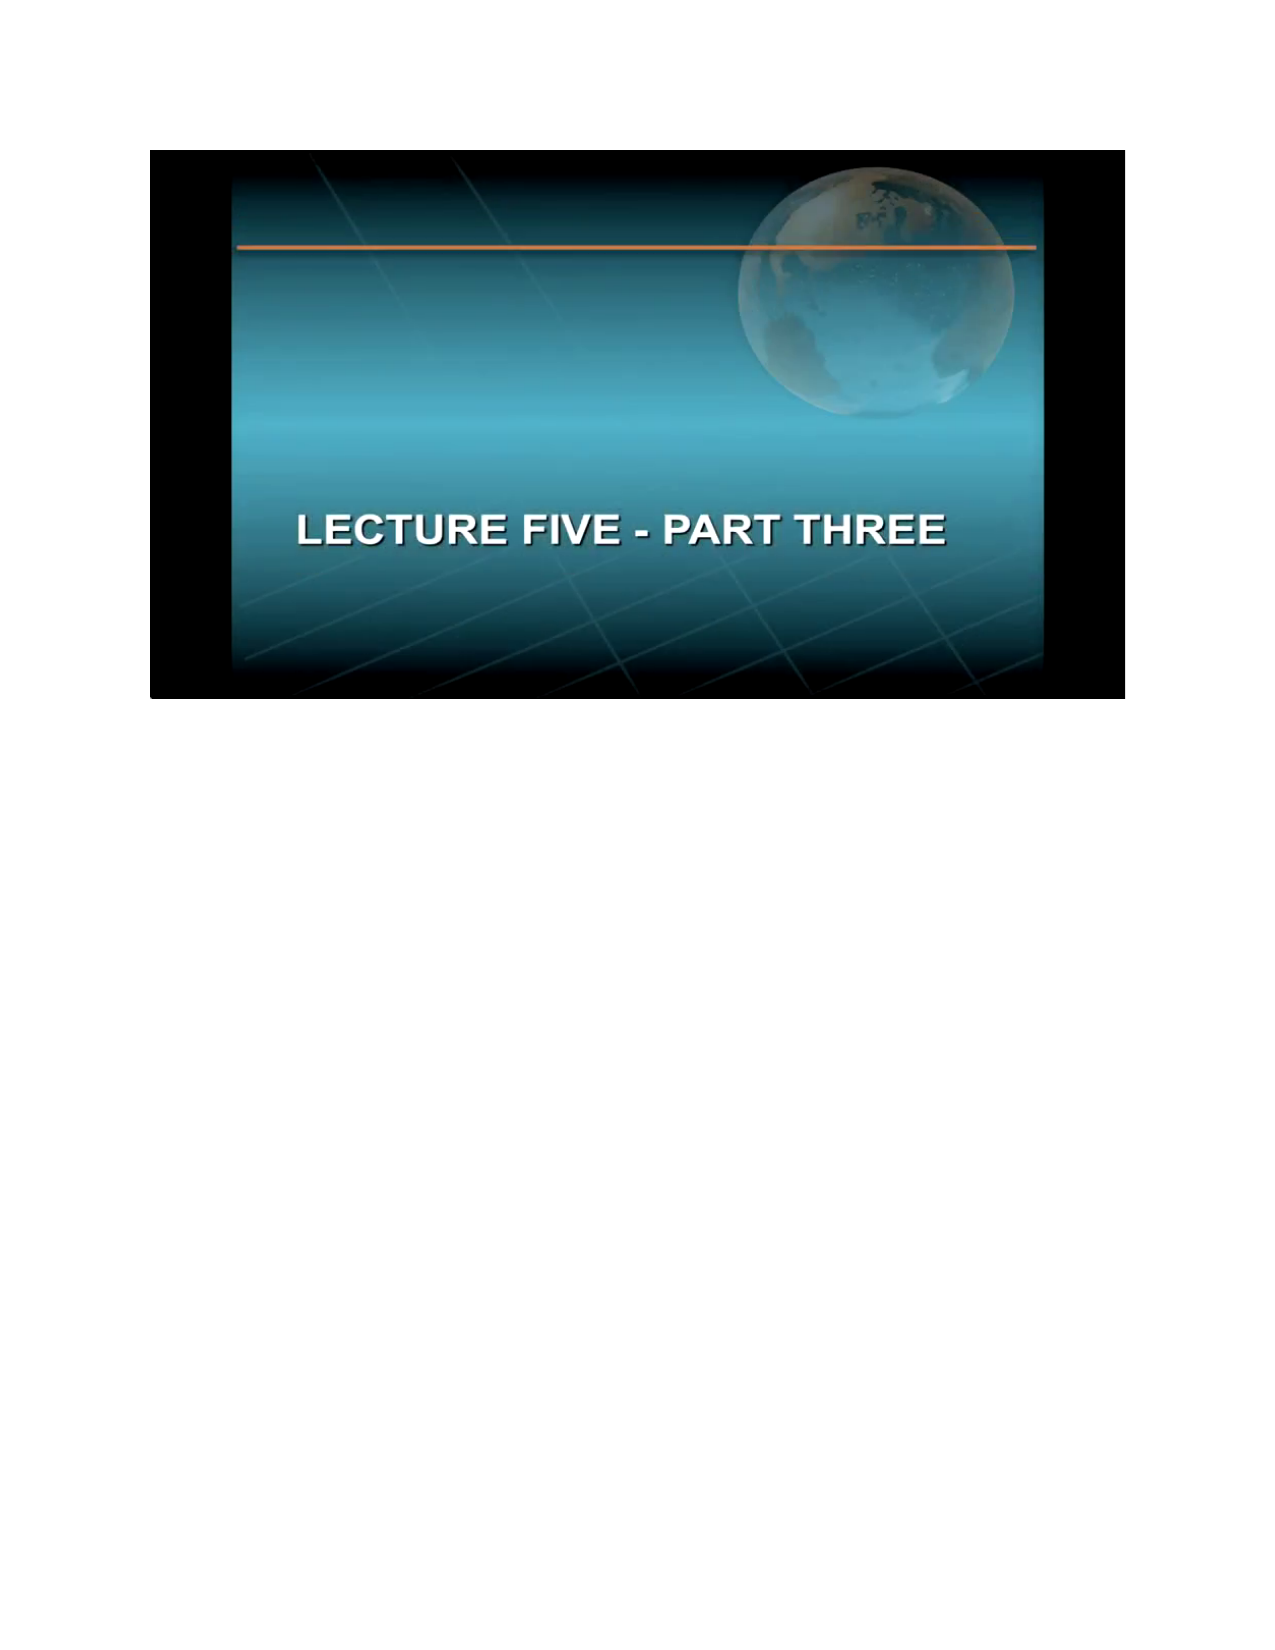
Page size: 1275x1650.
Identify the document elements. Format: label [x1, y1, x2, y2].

picture [150, 150, 1125, 699]
